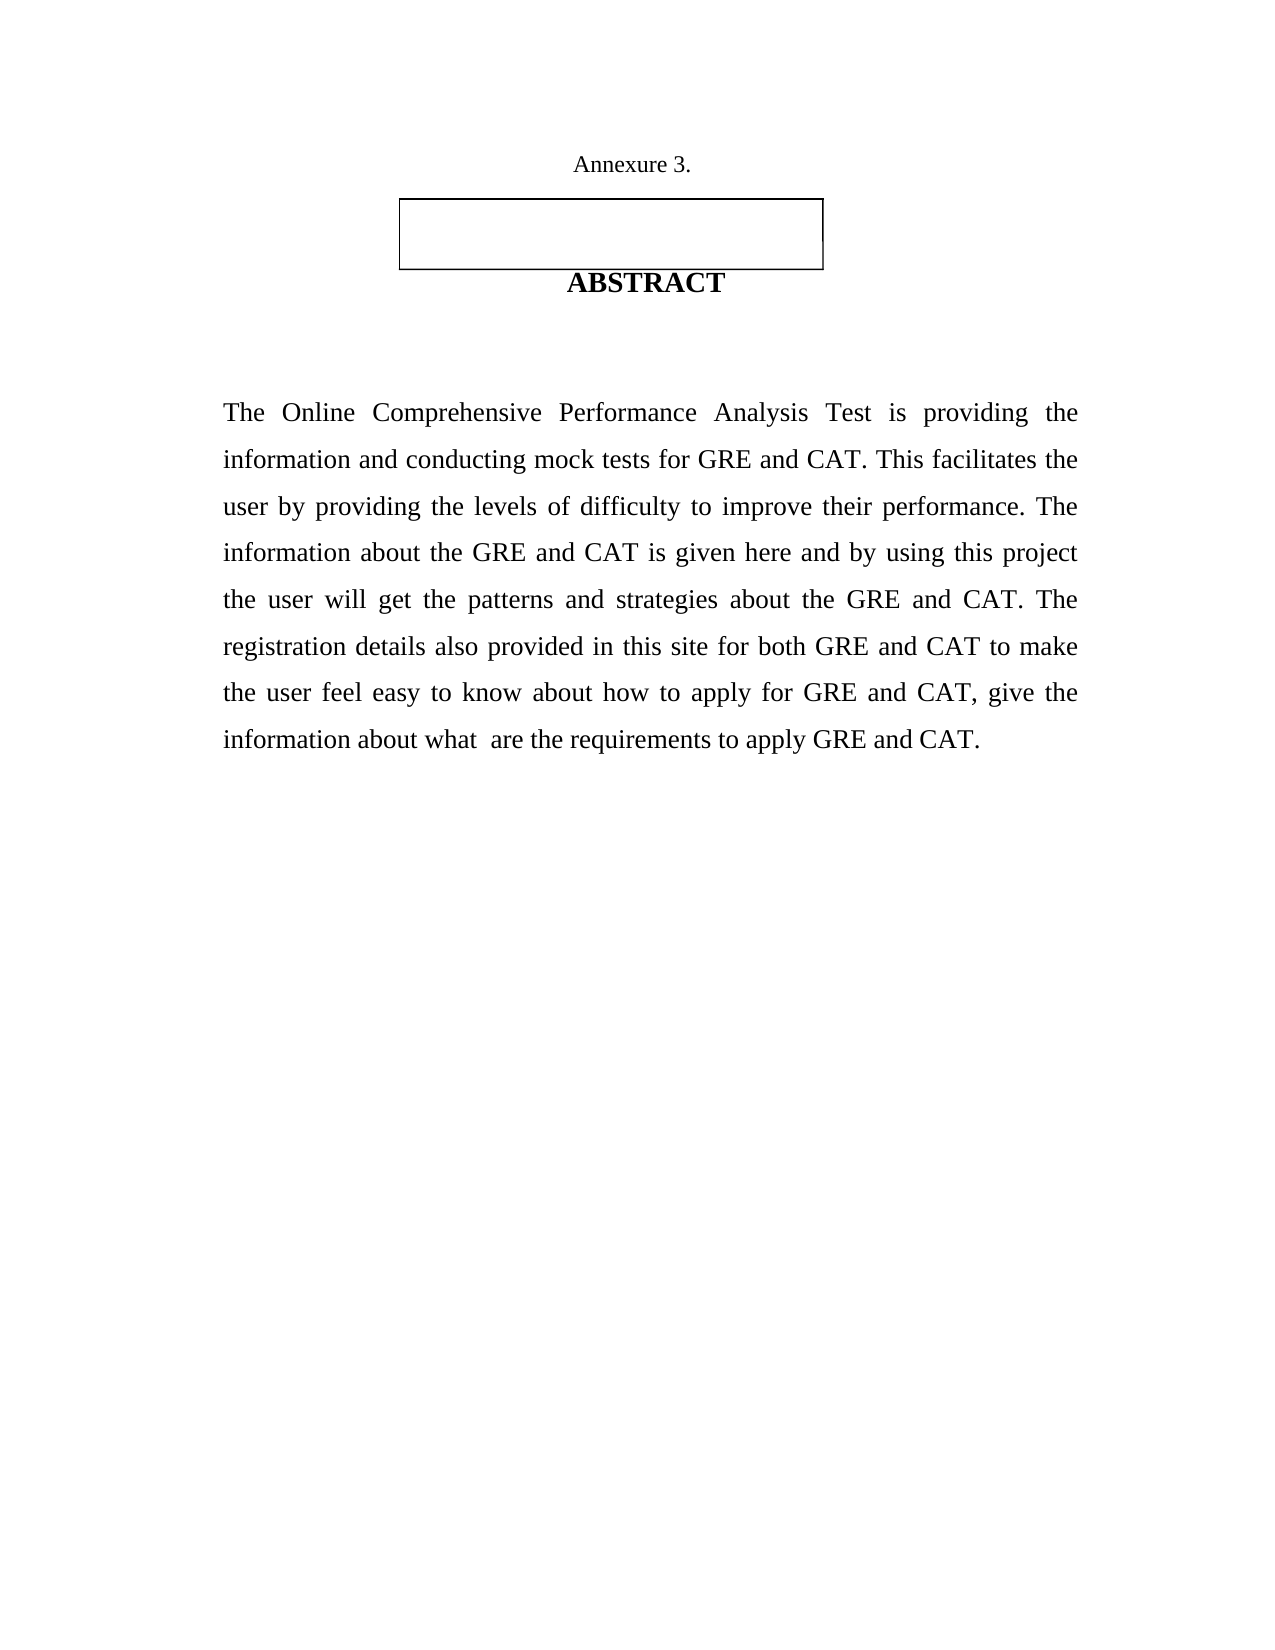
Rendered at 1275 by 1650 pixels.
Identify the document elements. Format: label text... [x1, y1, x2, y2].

text ABSTRACT [567, 265, 1079, 298]
text Annexure 3. [573, 150, 1079, 178]
text The Online Comprehensive Performance Analysis Test is providing the information and conducting mock tests for GRE and CAT. This facilitates the user by providing the levels of difficulty to improve their performance. The information about the GRE and CAT is given here and by using this project the user will get the patterns and strategies about the GRE and CAT. The registration details also provided in this site for both GRE and CAT to make the user feel easy to know about how to apply for GRE and CAT, give the information about what are the requirements to apply GRE and CAT. [223, 396, 1079, 754]
